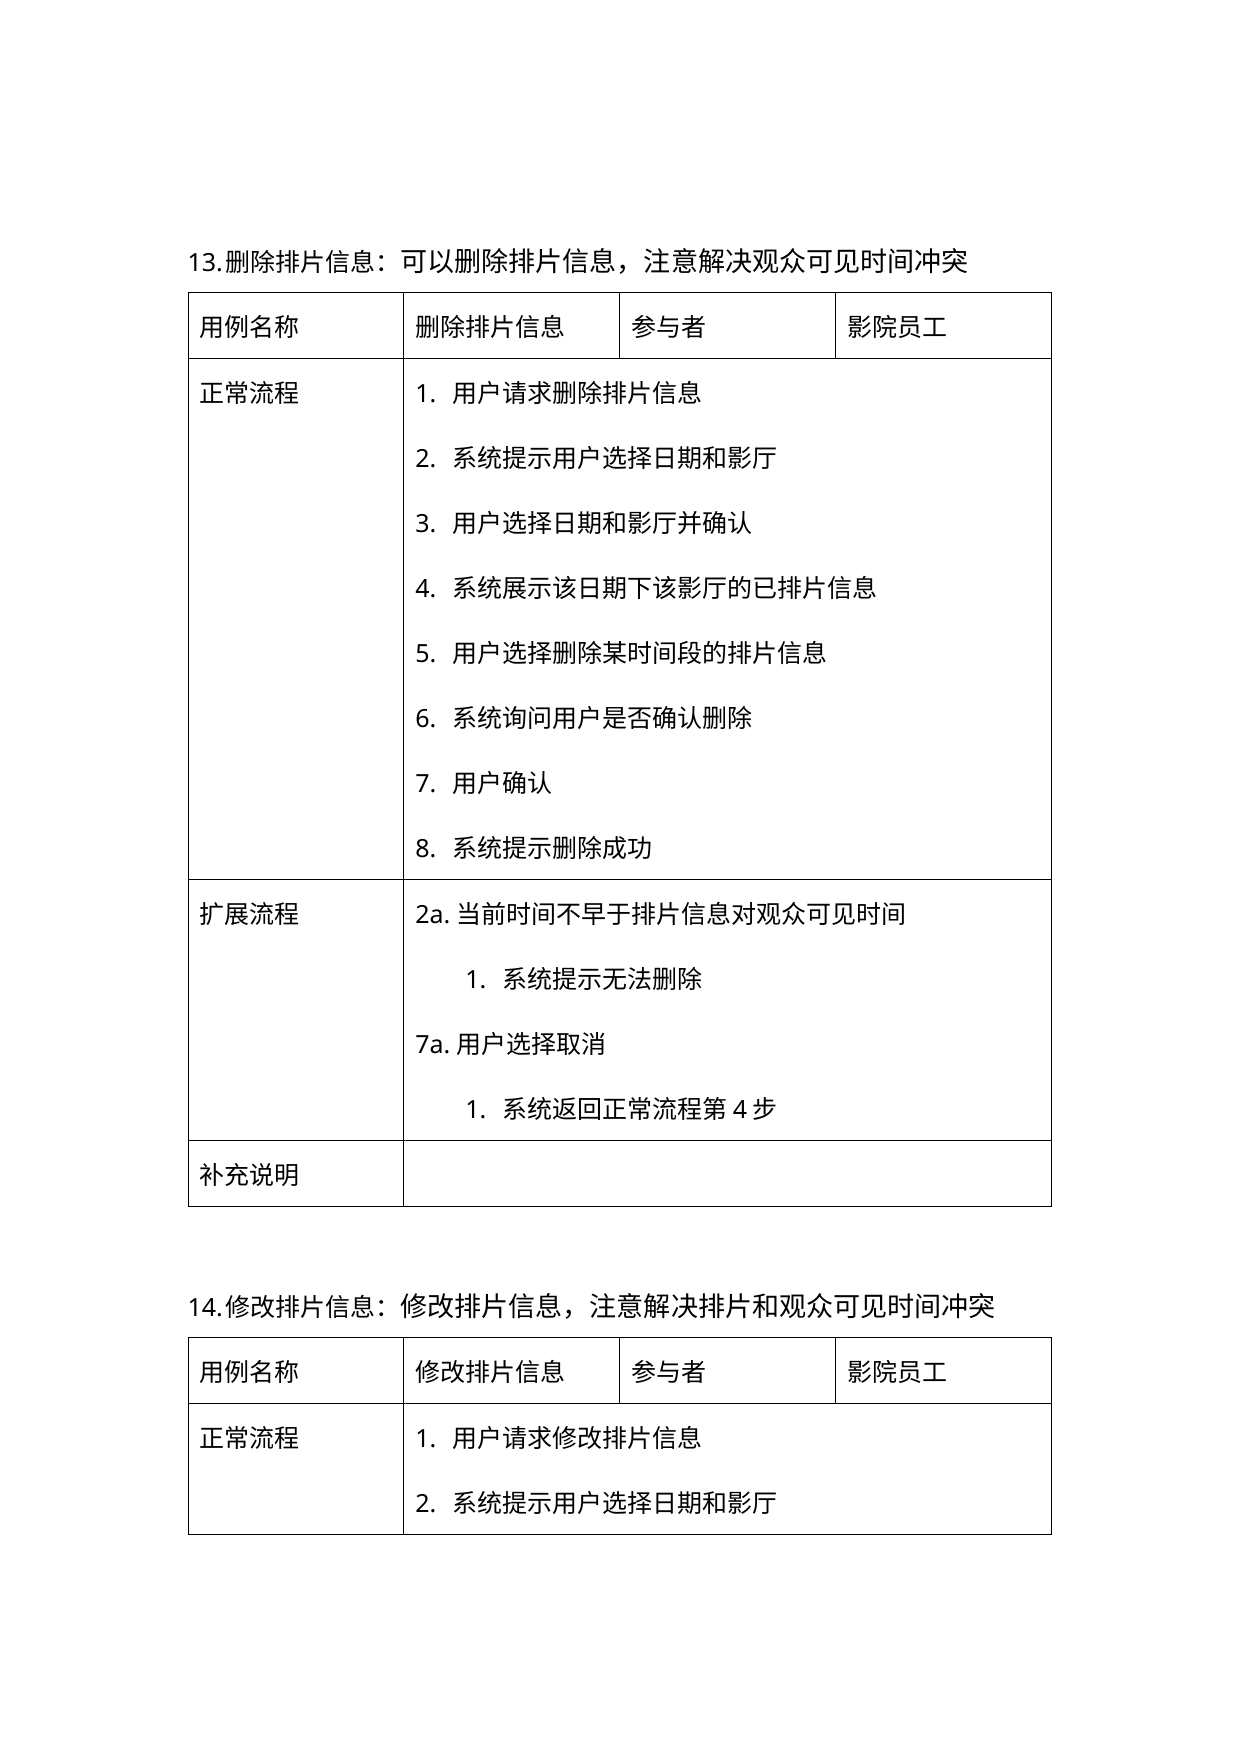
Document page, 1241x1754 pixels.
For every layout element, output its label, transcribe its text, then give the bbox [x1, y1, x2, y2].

table_cell 正常流程 [189, 359, 403, 879]
table_cell 补充说明 [189, 1141, 403, 1206]
table_cell 正常流程 [189, 1404, 403, 1534]
table_header 参与者 [620, 293, 835, 358]
table_cell 用户请求删除排片信息 系统提示用户选择日期和影厅 用户选择日期和影厅并确认 系统展示该日期下该影厅的已排片信息 用户选择删除某时间段的排片信息 系统询问用户是否确认删除 用户确认 系统提示删除成功 [404, 359, 1051, 879]
table_cell 2a. 当前时间不早于排片信息对观众可见时间 系统提示无法删除 7a. 用户选择取消 系统返回正常流程第4步 [404, 880, 1051, 1140]
table_header 修改排片信息 [404, 1338, 619, 1403]
table_header 删除排片信息 [404, 293, 619, 358]
table_header 参与者 [620, 1338, 835, 1403]
table_header 用例名称 [189, 1338, 403, 1403]
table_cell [404, 1404, 1051, 1534]
table_cell [404, 1141, 1051, 1206]
table_header 影院员工 [836, 293, 1051, 358]
list 修改排片信息：修改排片信息，注意解决排片和观众可见时间冲突 [187, 1272, 1053, 1337]
table_cell 扩展流程 [189, 880, 403, 1140]
table_header 影院员工 [836, 1338, 1051, 1403]
table_header 用例名称 [189, 293, 403, 358]
list 删除排片信息：可以删除排片信息，注意解决观众可见时间冲突 [187, 227, 1053, 292]
